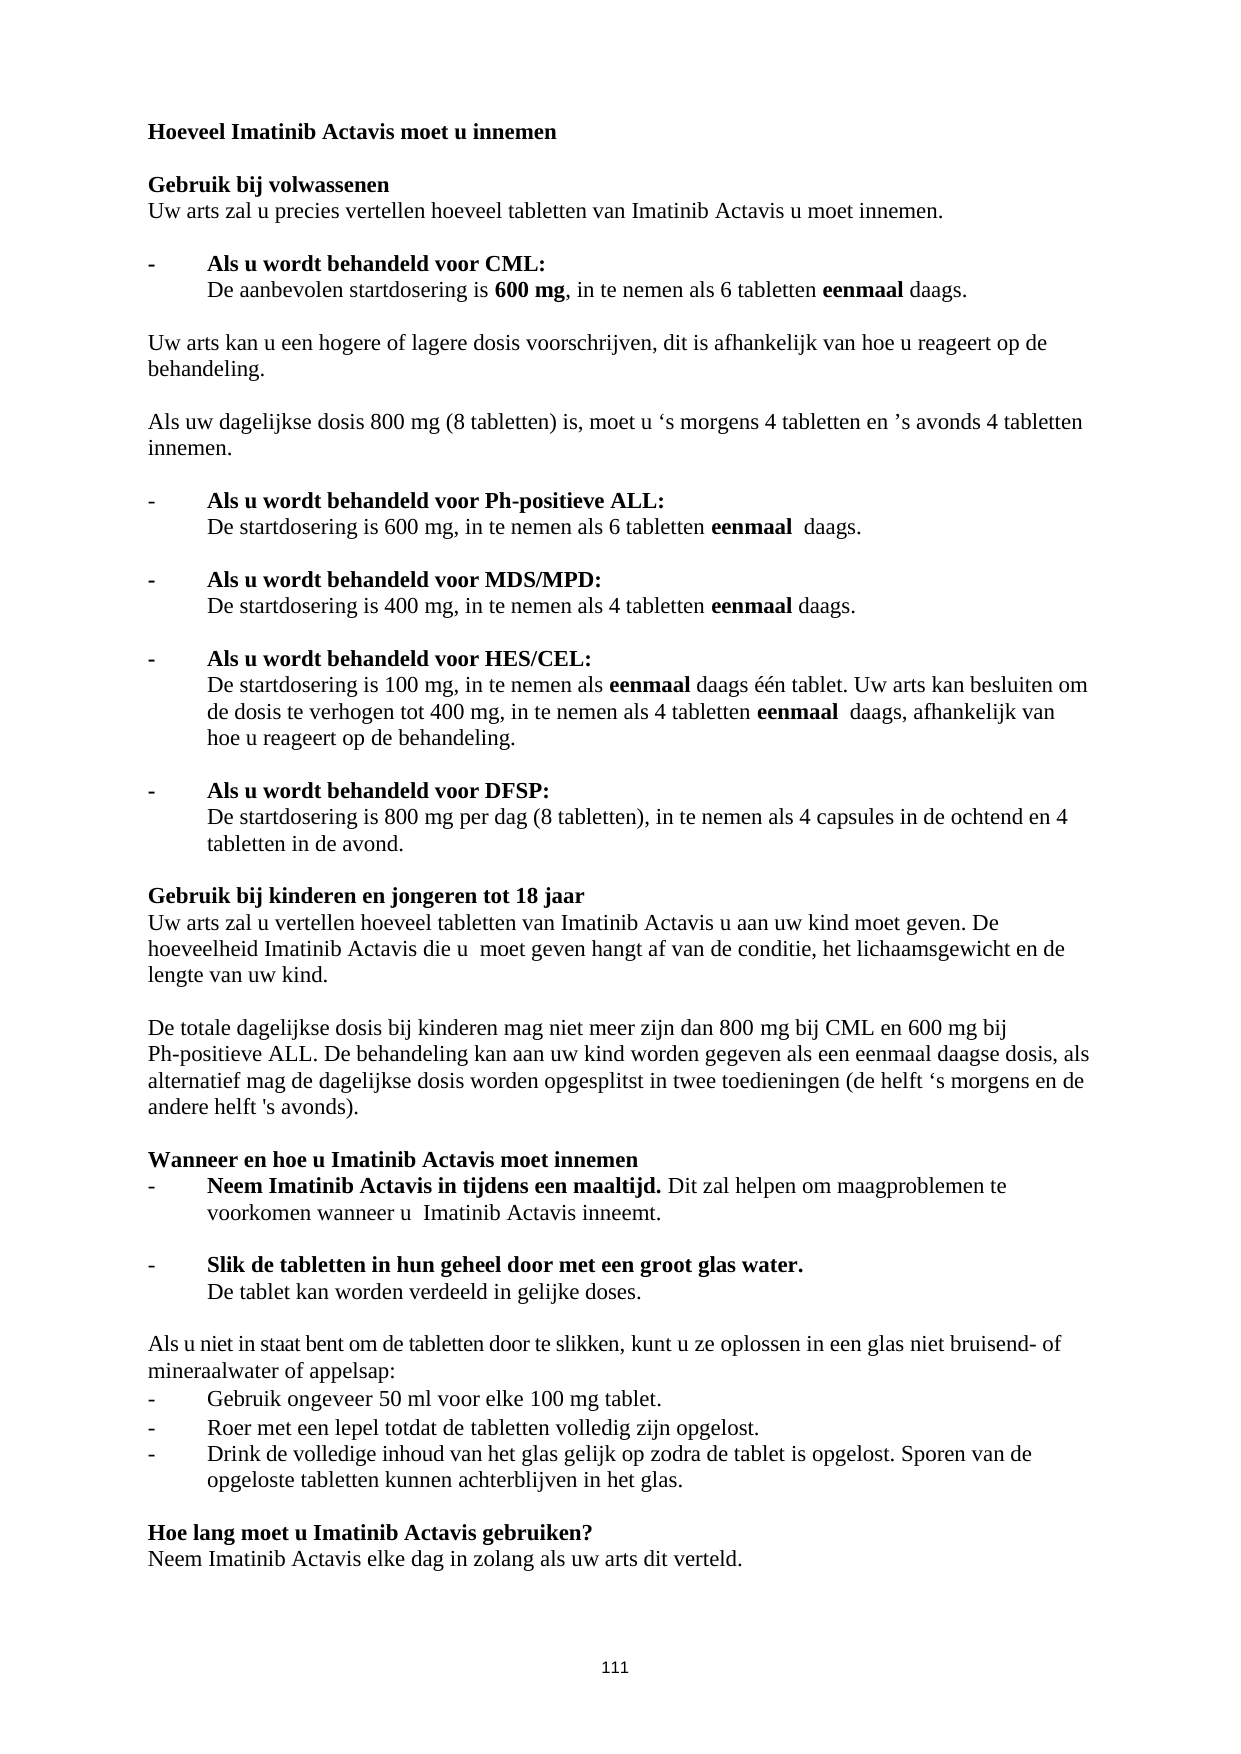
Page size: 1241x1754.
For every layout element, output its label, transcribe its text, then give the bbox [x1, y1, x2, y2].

text De aanbevolen startdosering is 600 mg, in te nemen als 6 tabletten eenmaal daags. [207, 276, 1092, 303]
text - Drink de volledige inhoud van het glas gelijk op zodra de tablet is opgelost. Sporen van de opgeloste tabletten kunnen achterblijven in het glas. [148, 1440, 1092, 1493]
list De startdosering is 600 mg, in te nemen als 6 tabletten eenmaal daags. [207, 513, 1092, 540]
text De totale dagelijkse dosis bij kinderen mag niet meer zijn dan 800 mg bij CML en 600 mg bij Ph-positieve ALL. De behandeling kan aan uw kind worden gegeven als een eenmaal daagse dosis, als alternatief mag de dagelijkse dosis worden opgesplitst in twee toedieningen (de helft ‘s morgens en de andere helft 's avonds). [148, 1014, 1092, 1119]
text De startdosering is 100 mg, in te nemen als eenmaal daags één tablet. Uw arts kan besluiten om de dosis te verhogen tot 400 mg, in te nemen als 4 tabletten eenmaal daags, afhankelijk van hoe u reageert op de behandeling. [207, 672, 1092, 751]
text Uw arts kan u een hogere of lagere dosis voorschrijven, dit is afhankelijk van hoe u reageert op de behandeling. [148, 329, 1092, 382]
text - Slik de tabletten in hun geheel door met een groot glas water. [148, 1251, 1092, 1278]
text Gebruik bij kinderen en jongeren tot 18 jaar [148, 882, 1092, 909]
text De startdosering is 400 mg, in te nemen als 4 tabletten eenmaal daags. [207, 592, 1092, 619]
text Als uw dagelijkse dosis 800 mg (8 tabletten) is, moet u ‘s morgens 4 tabletten en ’s avonds 4 tabletten innemen. [148, 408, 1092, 461]
text Hoe lang moet u Imatinib Actavis gebruiken? [148, 1519, 1092, 1545]
text - Roer met een lepel totdat de tabletten volledig zijn opgelost. [148, 1414, 1094, 1440]
text Wanneer en hoe u Imatinib Actavis moet innemen [148, 1146, 1092, 1172]
text - Neem Imatinib Actavis in tijdens een maaltijd. Dit zal helpen om maagproblemen te voorkomen wanneer u Imatinib Actavis inneemt. [148, 1172, 1092, 1225]
list Als u wordt behandeld voor Ph-positieve ALL: [148, 487, 1092, 513]
text De startdosering is 800 mg per dag (8 tabletten), in te nemen als 4 capsules in de ochtend en 4 tabletten in de avond. [207, 803, 1092, 856]
text Neem Imatinib Actavis elke dag in zolang als uw arts dit verteld. [148, 1545, 1092, 1572]
text De tablet kan worden verdeeld in gelijke doses. [207, 1278, 1092, 1304]
text Gebruik bij volwassenen [148, 171, 1092, 197]
text - Gebruik ongeveer 50 ml voor elke 100 mg tablet. [148, 1385, 1094, 1412]
text Uw arts zal u vertellen hoeveel tabletten van Imatinib Actavis u aan uw kind moet geven. De hoeveelheid Imatinib Actavis die u moet geven hangt af van de conditie, het lichaamsgewicht en de lengte van uw kind. [148, 909, 1092, 988]
text - Als u wordt behandeld voor DFSP: [148, 777, 1092, 803]
text - Als u wordt behandeld voor CML: [148, 250, 1092, 276]
text Als u niet in staat bent om de tabletten door te slikken, kunt u ze oplossen in een glas niet bruisend- of mineraalwater of appelsap: [148, 1330, 1092, 1383]
text Uw arts zal u precies vertellen hoeveel tabletten van Imatinib Actavis u moet innemen. [148, 197, 1092, 223]
text - Als u wordt behandeld voor HES/CEL: [148, 645, 1092, 672]
text Hoeveel Imatinib Actavis moet u innemen [148, 118, 1092, 144]
text - Als u wordt behandeld voor MDS/MPD: [148, 566, 1092, 592]
